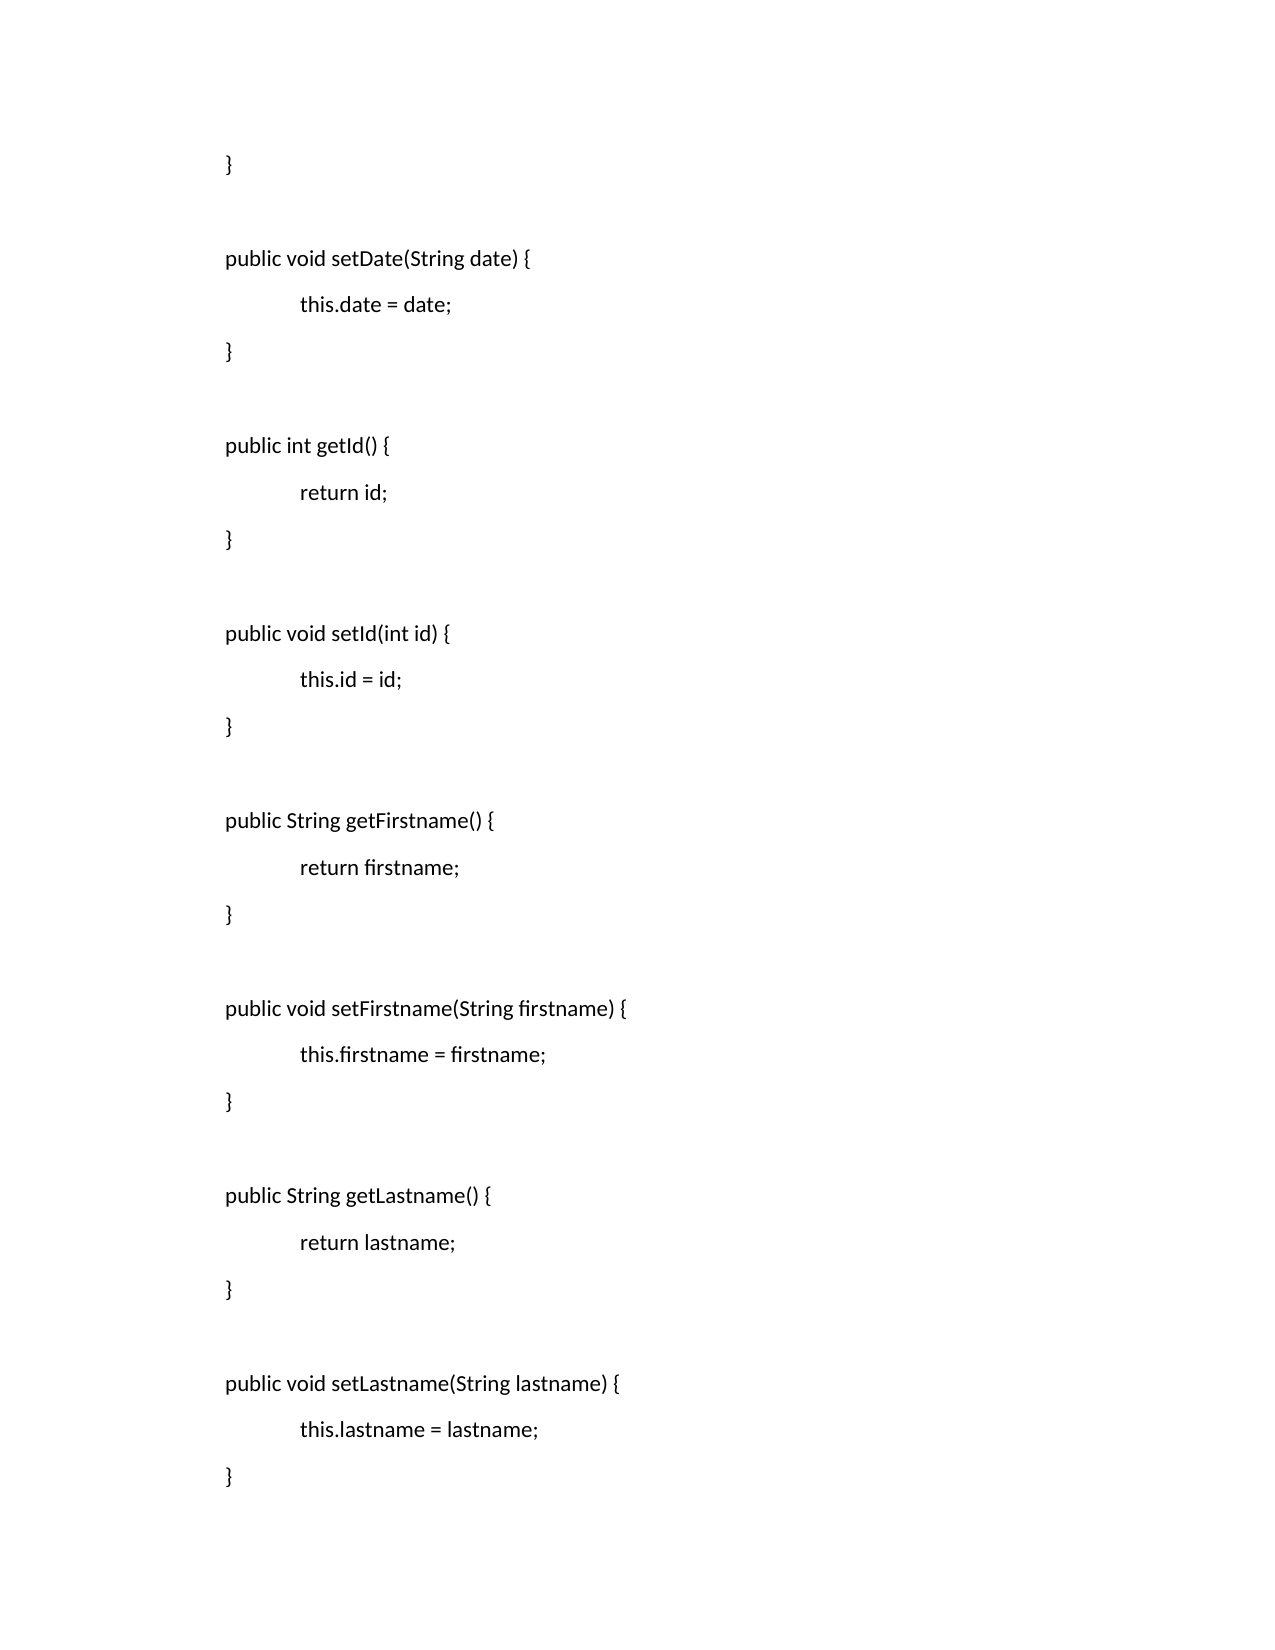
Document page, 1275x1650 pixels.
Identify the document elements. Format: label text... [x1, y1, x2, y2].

text this.date = date; [150, 291, 1125, 319]
text public void setId(int id) { [150, 619, 1125, 647]
text this.id = id; [150, 666, 1125, 694]
text public void setFirstname(String firstname) { [150, 994, 1125, 1022]
text public String getLastname() { [150, 1181, 1125, 1209]
text this.lastname = lastname; [150, 1416, 1125, 1444]
text } [150, 900, 1125, 928]
text return firstname; [150, 853, 1125, 881]
text } [150, 150, 1125, 178]
text } [150, 1087, 1125, 1116]
text public int getId() { [150, 431, 1125, 459]
text } [150, 1462, 1125, 1491]
text return lastname; [150, 1228, 1125, 1256]
text } [150, 337, 1125, 366]
text } [150, 1275, 1125, 1303]
text } [150, 712, 1125, 741]
text public void setLastname(String lastname) { [150, 1369, 1125, 1397]
text return id; [150, 478, 1125, 506]
text public String getFirstname() { [150, 806, 1125, 834]
text this.firstname = firstname; [150, 1041, 1125, 1069]
text } [150, 525, 1125, 553]
text public void setDate(String date) { [150, 244, 1125, 272]
